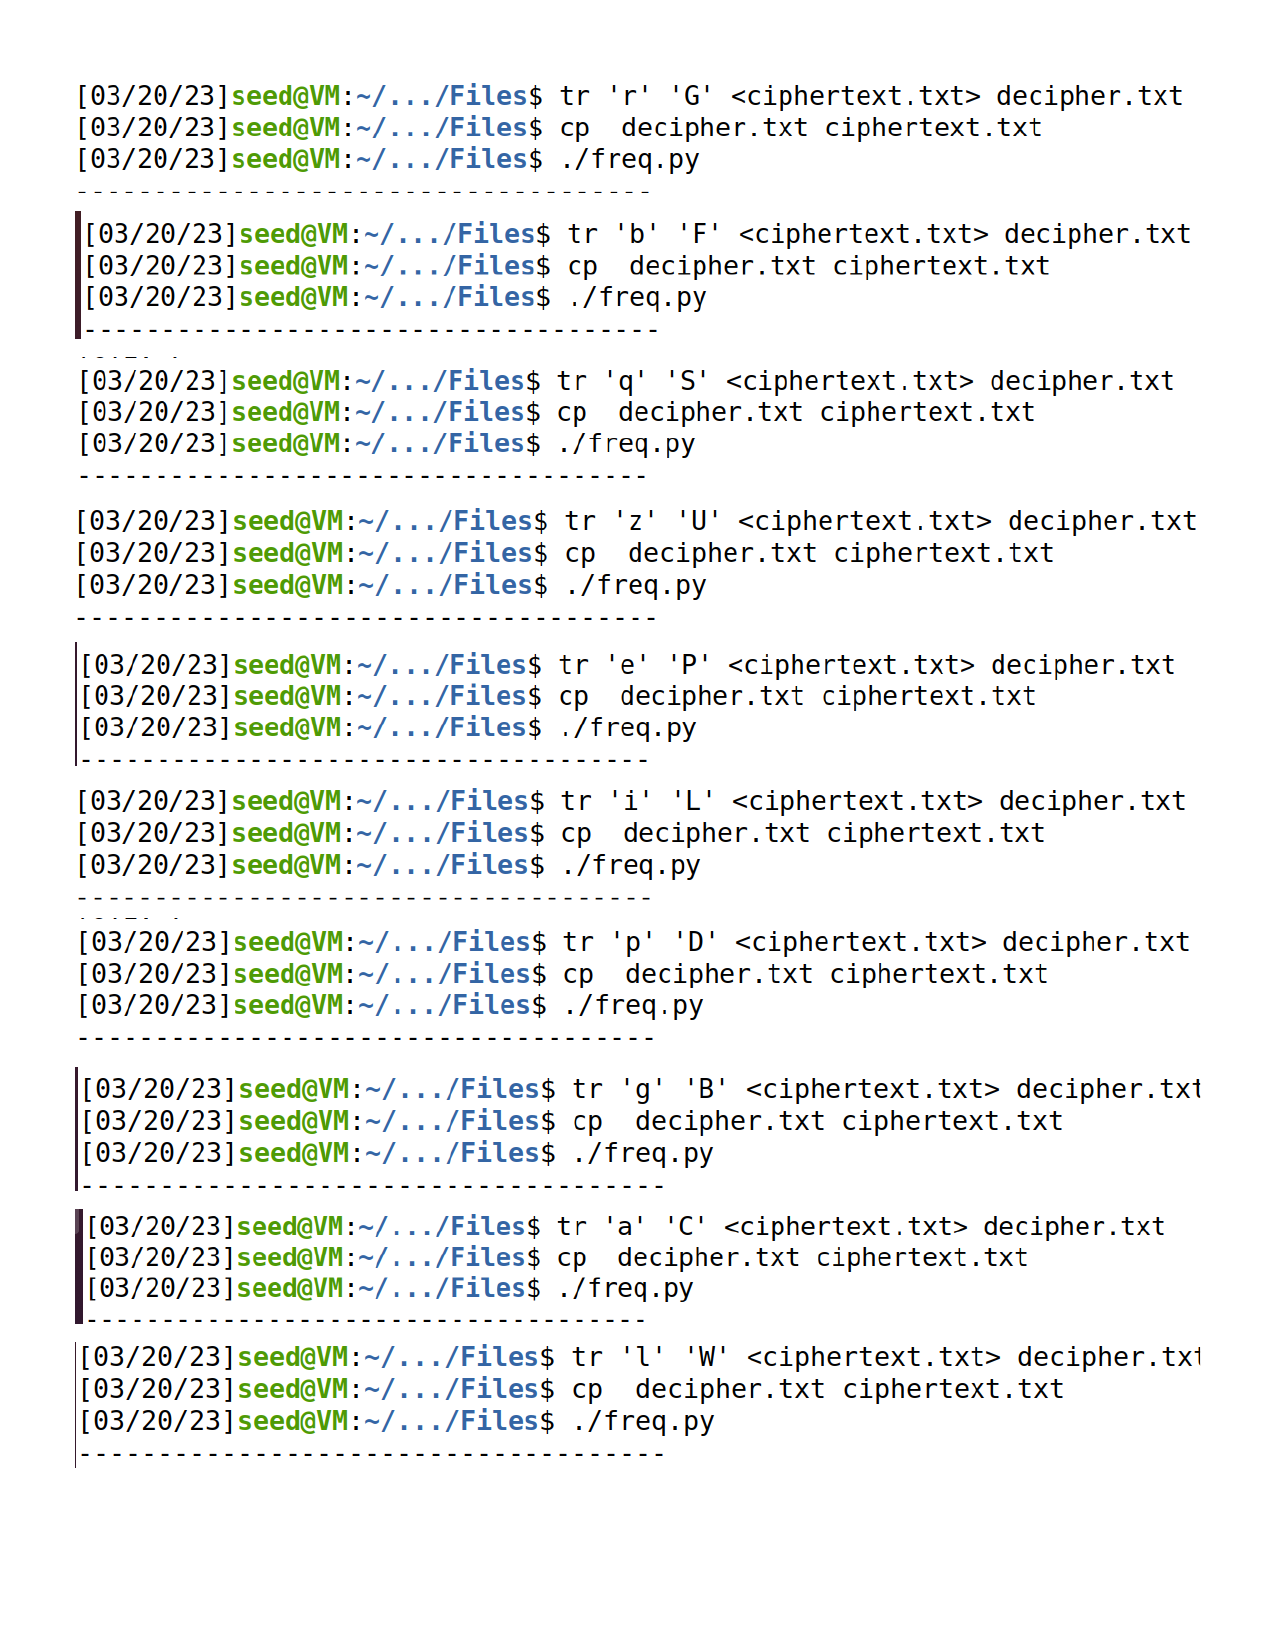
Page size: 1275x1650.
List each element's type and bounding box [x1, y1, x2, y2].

picture [75, 1342, 1200, 1468]
picture [75, 1067, 1200, 1191]
picture [75, 498, 1200, 624]
picture [75, 784, 1200, 900]
picture [75, 918, 1200, 1049]
picture [75, 1209, 1200, 1324]
picture [75, 642, 1200, 766]
picture [75, 75, 1200, 193]
picture [75, 357, 1200, 480]
picture [75, 211, 1200, 339]
